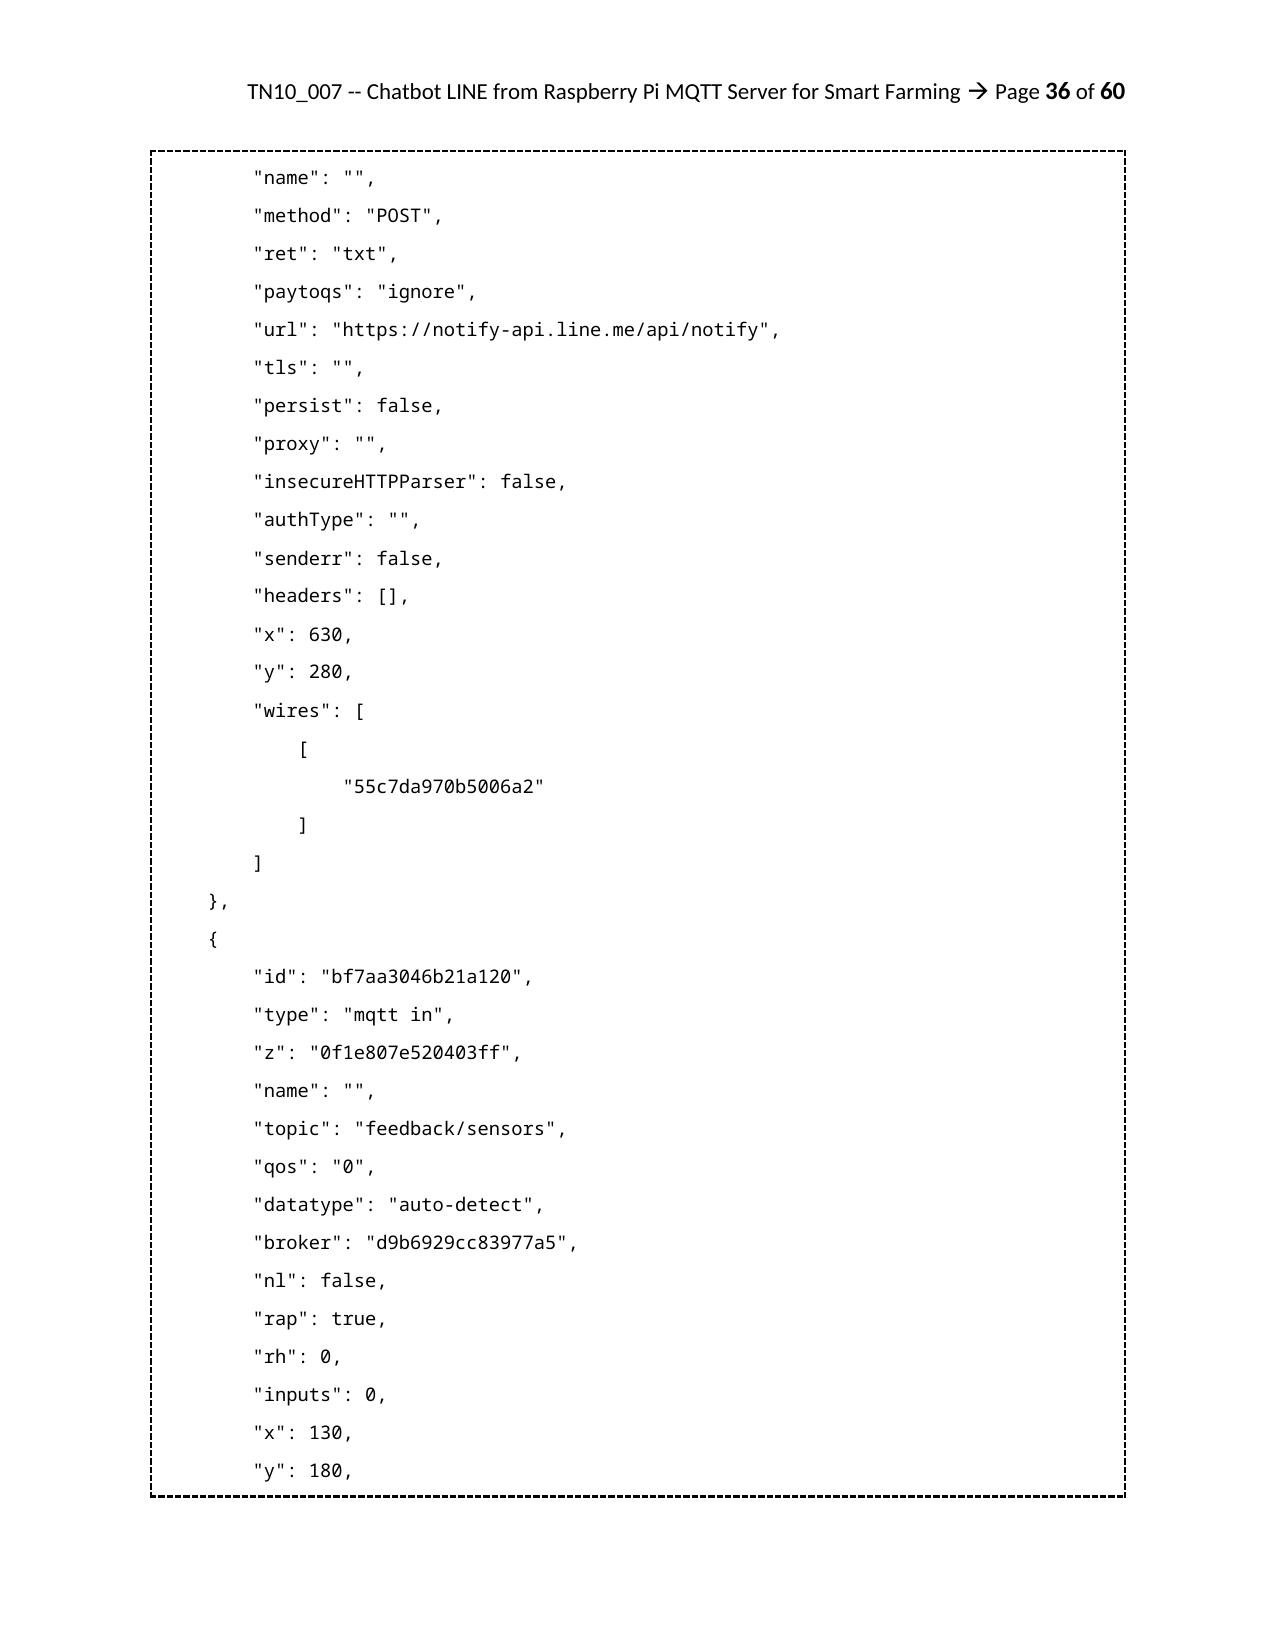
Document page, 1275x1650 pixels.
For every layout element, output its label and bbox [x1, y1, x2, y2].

table_cell [151, 150, 1125, 1495]
